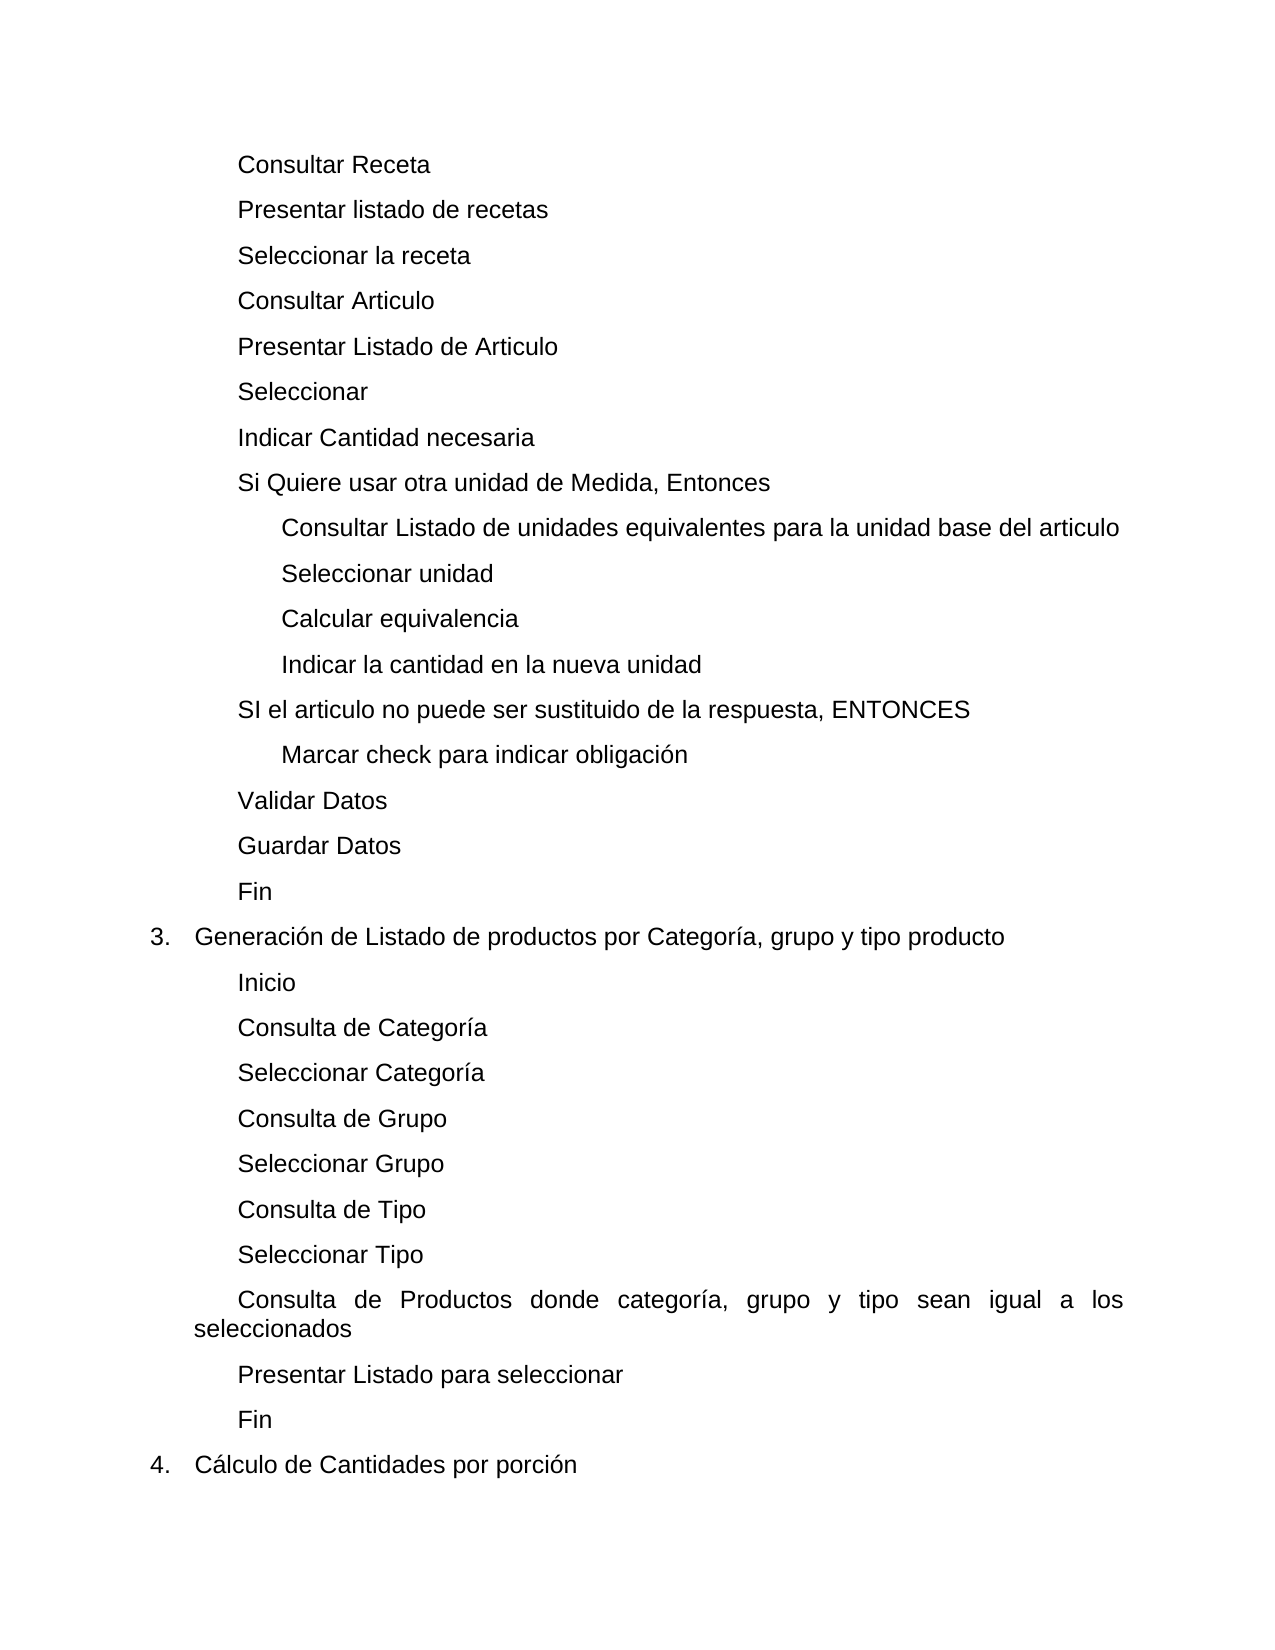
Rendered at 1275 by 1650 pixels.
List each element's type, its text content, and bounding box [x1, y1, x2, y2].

text Seleccionar Tipo [194, 1240, 1125, 1269]
text Inicio [194, 967, 1125, 996]
text Consultar Listado de unidades equivalentes para la unidad base del articulo [237, 513, 1125, 542]
text Seleccionar la receta [194, 241, 1125, 269]
text Consultar Articulo [194, 286, 1125, 315]
text Presentar Listado de Articulo [194, 332, 1125, 360]
list Cálculo de Cantidades por porción [150, 1450, 1125, 1479]
text Presentar listado de recetas [194, 195, 1125, 224]
text Consulta de Categoría [194, 1013, 1125, 1042]
text Seleccionar Categoría [194, 1058, 1125, 1087]
text Consulta de Tipo [194, 1194, 1125, 1223]
text SI el articulo no puede ser sustituido de la respuesta, ENTONCES [194, 695, 1125, 724]
text Indicar la cantidad en la nueva unidad [237, 649, 1125, 678]
text Marcar check para indicar obligación [237, 740, 1125, 769]
list Generación de Listado de productos por Categoría, grupo y tipo producto [150, 922, 1125, 951]
text Consultar Receta [194, 150, 1125, 179]
text Consulta de Productos donde categoría, grupo y tipo sean igual a los seleccionados [194, 1285, 1125, 1343]
text Fin [194, 1405, 1125, 1434]
text Seleccionar unidad [237, 559, 1125, 587]
text Indicar Cantidad necesaria [194, 422, 1125, 451]
text Seleccionar Grupo [194, 1149, 1125, 1178]
text Presentar Listado para seleccionar [194, 1359, 1125, 1388]
text Si Quiere usar otra unidad de Medida, Entonces [194, 468, 1125, 497]
text Guardar Datos [237, 831, 1125, 860]
text Validar Datos [237, 786, 1125, 814]
text Calcular equivalencia [237, 604, 1125, 633]
text Consulta de Grupo [194, 1104, 1125, 1132]
text Seleccionar [194, 377, 1125, 406]
text Fin [237, 877, 1125, 905]
